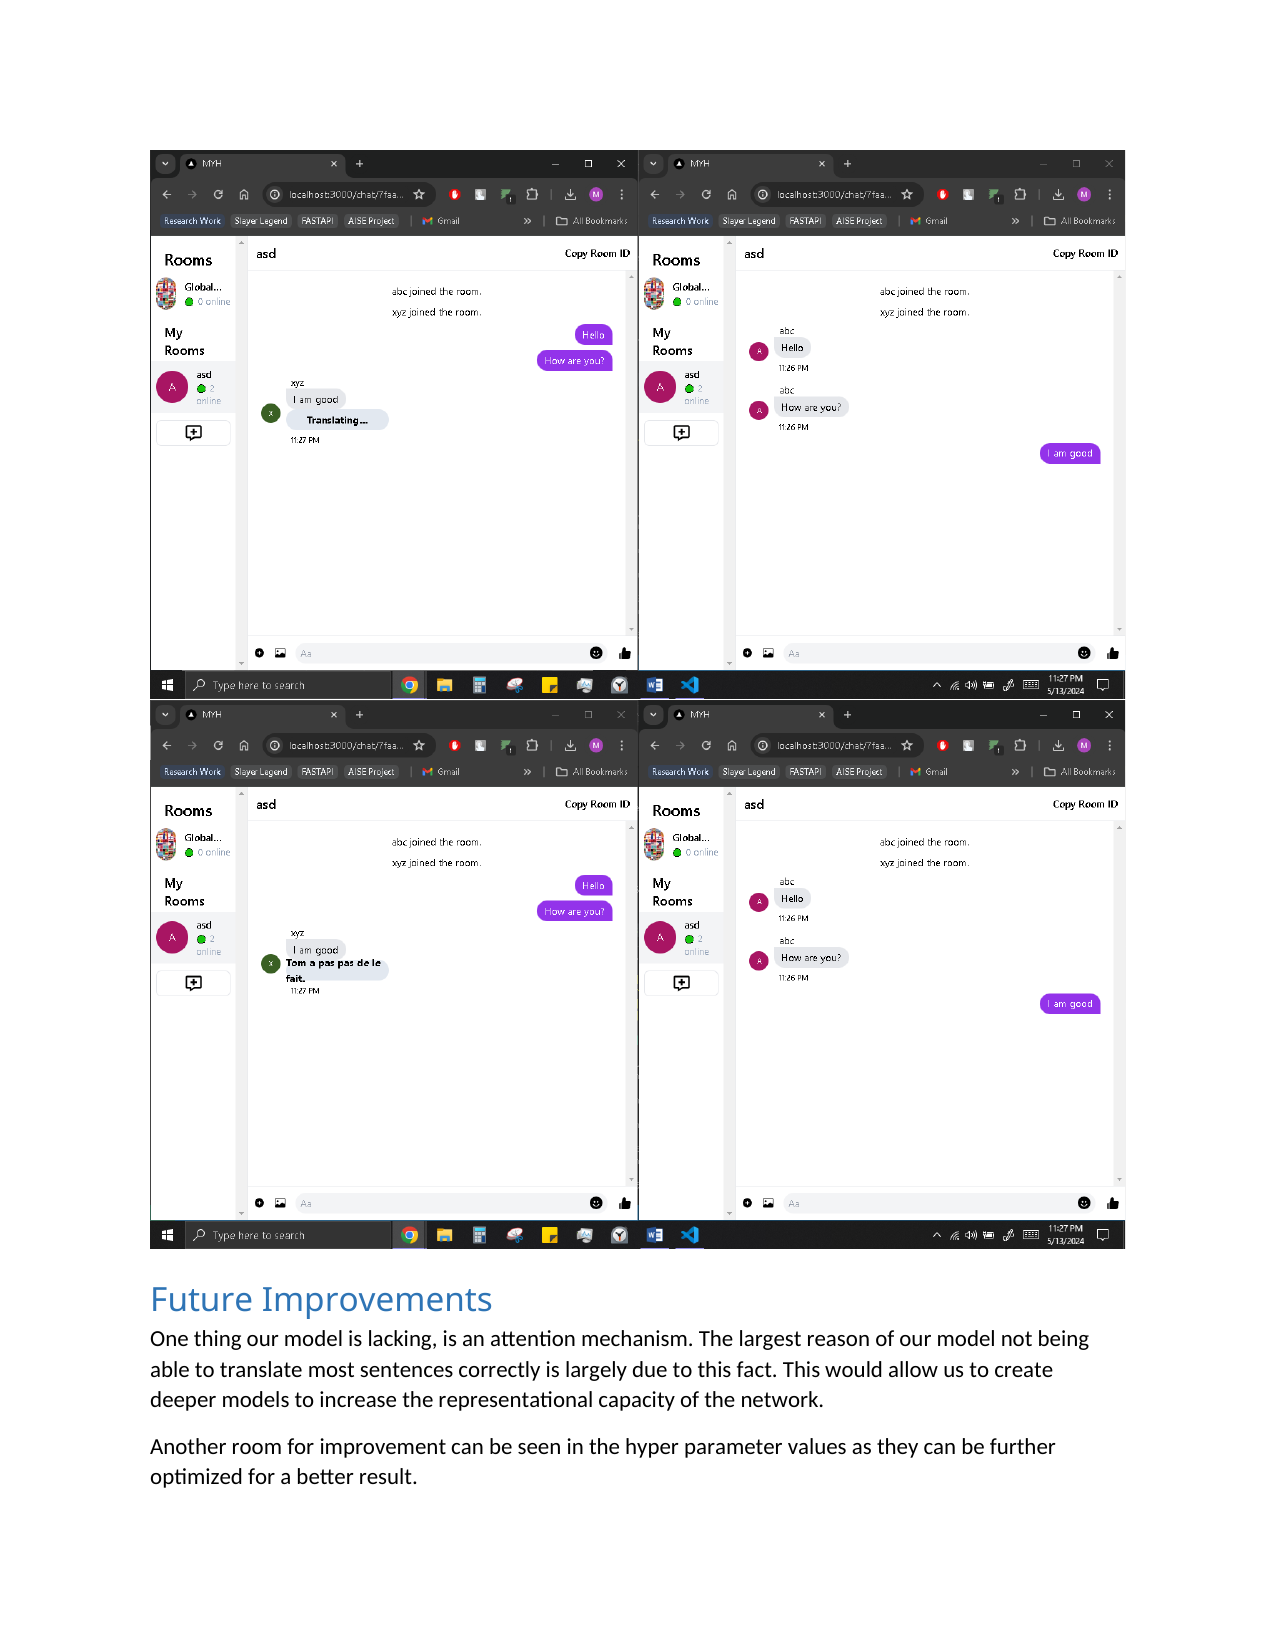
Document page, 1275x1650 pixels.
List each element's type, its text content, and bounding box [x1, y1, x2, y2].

picture [150, 150, 1125, 699]
text Another room for improvement can be seen in the hyper parameter values as they can be further optimized for a better result. [150, 1432, 1125, 1490]
text One thing our model is lacking, is an attention mechanism. The largest reason of our model not being able to translate most sentences correctly is largely due to this fact. This would allow us to create deeper models to increase the representational capacity of the network. [150, 1324, 1125, 1413]
subtitle Future Improvements [150, 1276, 1125, 1321]
picture [150, 700, 1125, 1249]
